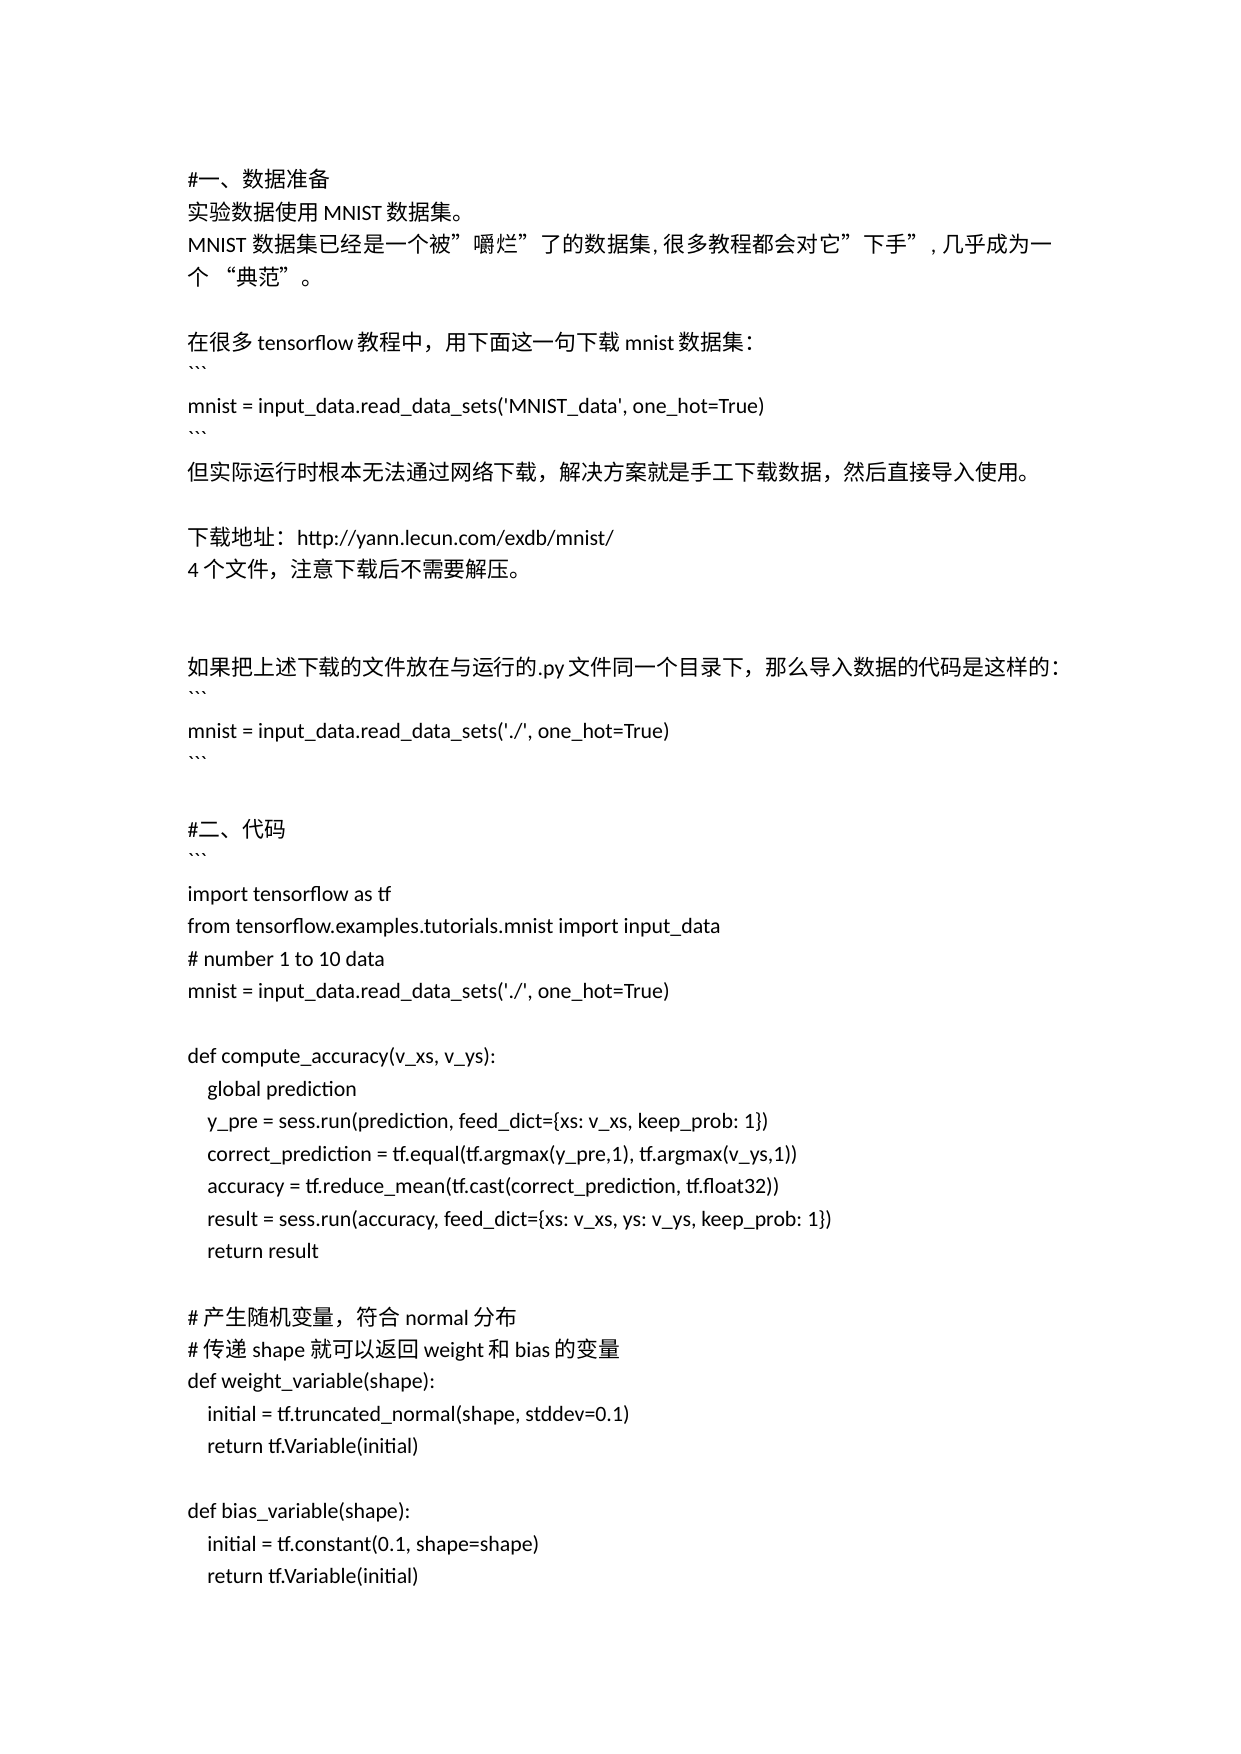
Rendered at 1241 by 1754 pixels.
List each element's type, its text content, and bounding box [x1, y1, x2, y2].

text return result [187, 1234, 1053, 1267]
text ``` [187, 747, 1053, 779]
text # 产生随机变量，符合 normal 分布 [187, 1299, 1053, 1332]
text accuracy = tf.reduce_mean(tf.cast(correct_prediction, tf.float32)) [187, 1169, 1053, 1202]
text ``` [187, 422, 1053, 454]
text mnist = input_data.read_data_sets('./', one_hot=True) [187, 714, 1053, 747]
text result = sess.run(accuracy, feed_dict={xs: v_xs, ys: v_ys, keep_prob: 1}) [187, 1202, 1053, 1234]
text #一、数据准备 [187, 162, 1053, 194]
text def weight_variable(shape): [187, 1364, 1053, 1397]
text 但实际运行时根本无法通过网络下载，解决方案就是手工下载数据，然后直接导入使用。 [187, 454, 1053, 487]
text 在很多tensorflow教程中，用下面这一句下载mnist数据集： [187, 324, 1053, 357]
text MNIST 数据集已经是一个被”嚼烂”了的数据集, 很多教程都会对它”下手”, 几乎成为一个 “典范”。 [187, 227, 1053, 292]
text def compute_accuracy(v_xs, v_ys): [187, 1039, 1053, 1072]
text #二、代码 [187, 812, 1053, 844]
text def bias_variable(shape): [187, 1494, 1053, 1527]
text correct_prediction = tf.equal(tf.argmax(y_pre,1), tf.argmax(v_ys,1)) [187, 1137, 1053, 1169]
text mnist = input_data.read_data_sets('./', one_hot=True) [187, 974, 1053, 1007]
text return tf.Variable(initial) [187, 1559, 1053, 1592]
text 4个文件，注意下载后不需要解压。 [187, 552, 1053, 584]
text mnist = input_data.read_data_sets('MNIST_data', one_hot=True) [187, 389, 1053, 422]
text import tensorflow as tf [187, 877, 1053, 909]
text 如果把上述下载的文件放在与运行的.py文件同一个目录下，那么导入数据的代码是这样的： [187, 649, 1053, 682]
text initial = tf.constant(0.1, shape=shape) [187, 1527, 1053, 1559]
text # number 1 to 10 data [187, 942, 1053, 974]
text return tf.Variable(initial) [187, 1429, 1053, 1462]
text ``` [187, 682, 1053, 714]
text from tensorflow.examples.tutorials.mnist import input_data [187, 909, 1053, 942]
text ``` [187, 357, 1053, 389]
text global prediction [187, 1072, 1053, 1104]
text 下载地址：http://yann.lecun.com/exdb/mnist/ [187, 519, 1053, 552]
text 实验数据使用MNIST数据集。 [187, 194, 1053, 227]
text y_pre = sess.run(prediction, feed_dict={xs: v_xs, keep_prob: 1}) [187, 1104, 1053, 1137]
text initial = tf.truncated_normal(shape, stddev=0.1) [187, 1397, 1053, 1429]
text ``` [187, 844, 1053, 877]
text # 传递 shape 就可以返回weight和bias的变量 [187, 1332, 1053, 1364]
